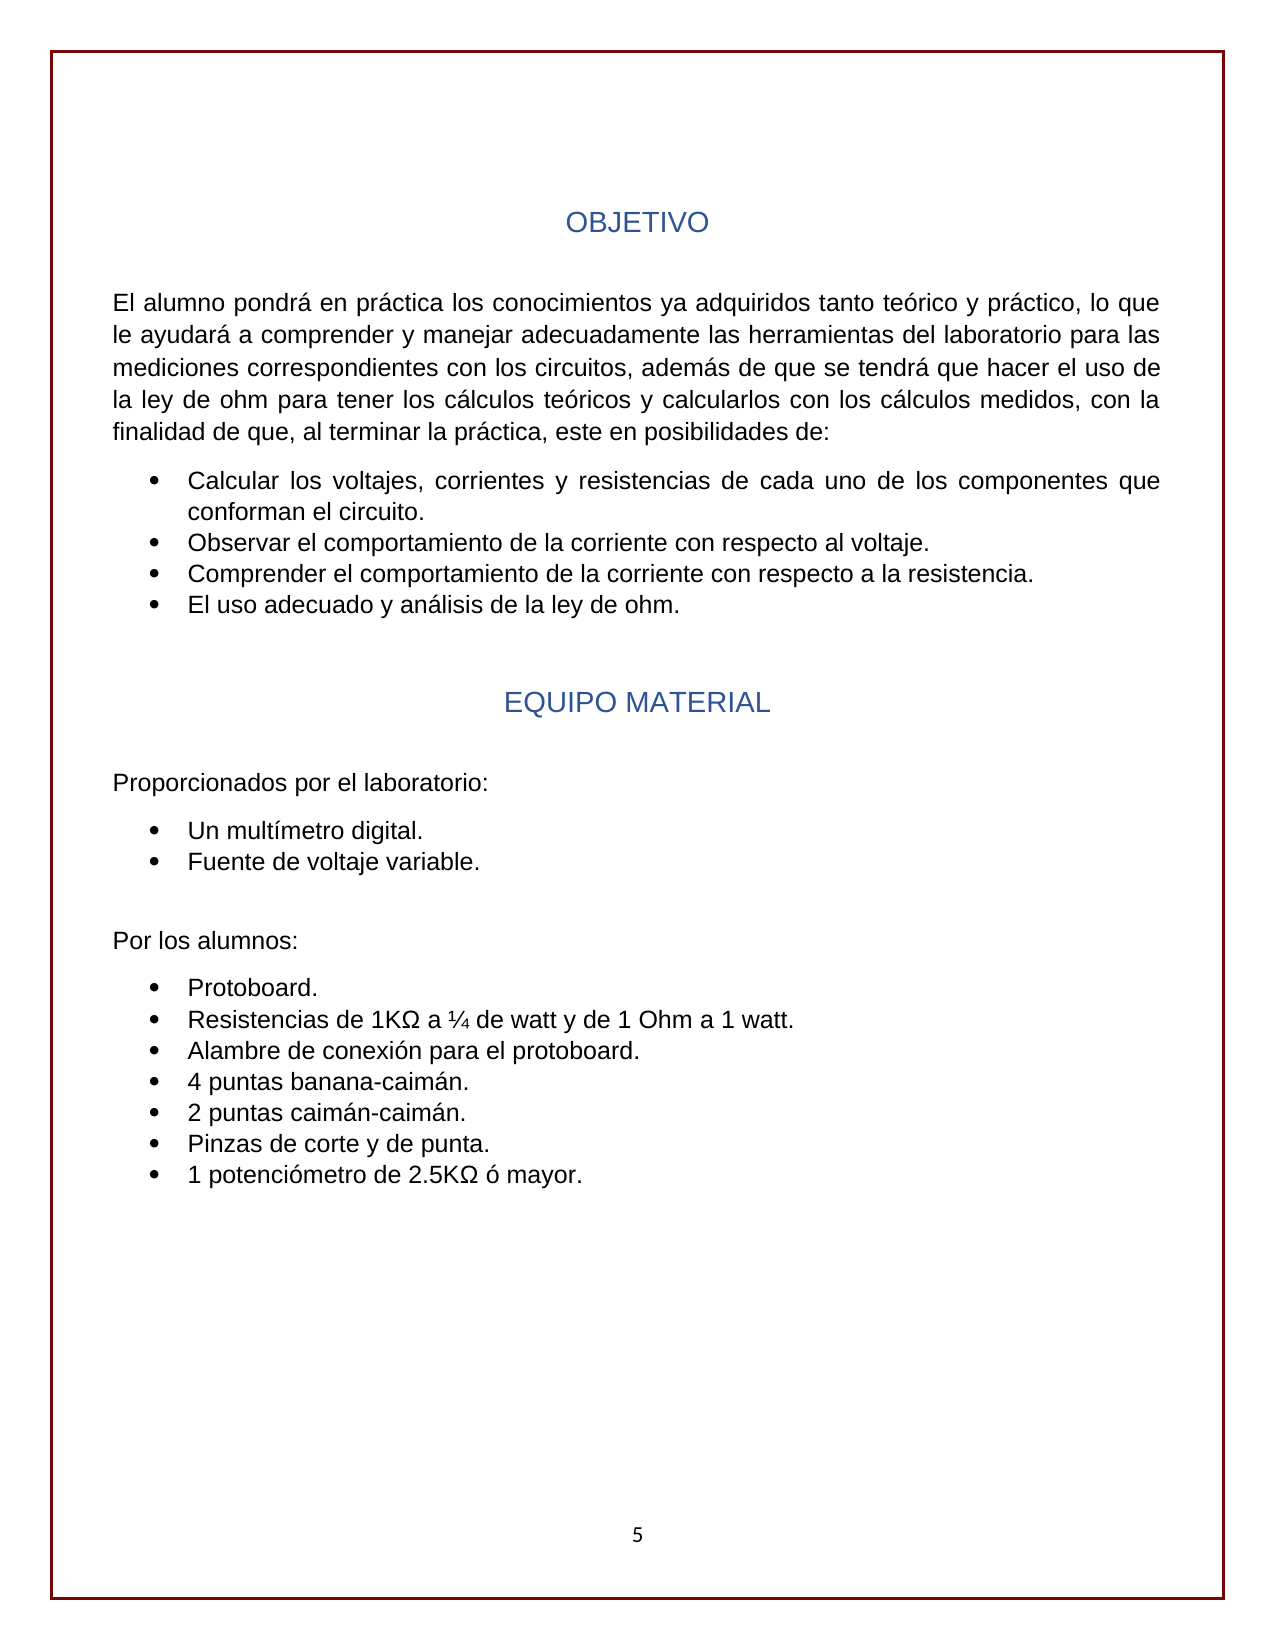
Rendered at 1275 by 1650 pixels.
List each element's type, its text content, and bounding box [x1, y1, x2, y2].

subtitle EQUIPO MATERIAL [112, 685, 1162, 718]
list Calcular los voltajes, corrientes y resistencias de cada uno de los componentes que conforman el circuito. [150, 466, 1162, 526]
list Fuente de voltaje variable. [150, 847, 1162, 876]
list Observar el comportamiento de la corriente con respecto al voltaje. [150, 528, 1162, 557]
list 2 puntas caimán-caimán. [150, 1098, 1162, 1127]
list Pinzas de corte y de punta. [150, 1129, 1162, 1158]
text Por los alumnos: [112, 926, 1162, 954]
list El uso adecuado y análisis de la ley de ohm. [150, 590, 1162, 619]
list Alambre de conexión para el protoboard. [150, 1036, 1162, 1064]
list Comprender el comportamiento de la corriente con respecto a la resistencia. [150, 559, 1162, 588]
list Resistencias de 1KΩ a ¼ de watt y de 1 Ohm a 1 watt. [150, 1004, 1162, 1033]
list 1 potenciómetro de 2.5KΩ ó mayor. [150, 1160, 1162, 1189]
text Proporcionados por el laboratorio: [112, 768, 1162, 797]
subtitle OBJETIVO [112, 205, 1162, 239]
list Protoboard. [150, 973, 1162, 1002]
list Un multímetro digital. [150, 816, 1162, 844]
text El alumno pondrá en práctica los conocimientos ya adquiridos tanto teórico y práctico, lo que le ayudará a comprender y manejar adecuadamente las herramientas del laboratorio para las mediciones correspondientes con los circuitos, además de que se tendrá que hacer el uso de la ley de ohm para tener los cálculos teóricos y calcularlos con los cálculos medidos, con la finalidad de que, al terminar la práctica, este en posibilidades de: [112, 288, 1162, 446]
list 4 puntas banana-caimán. [150, 1067, 1162, 1096]
